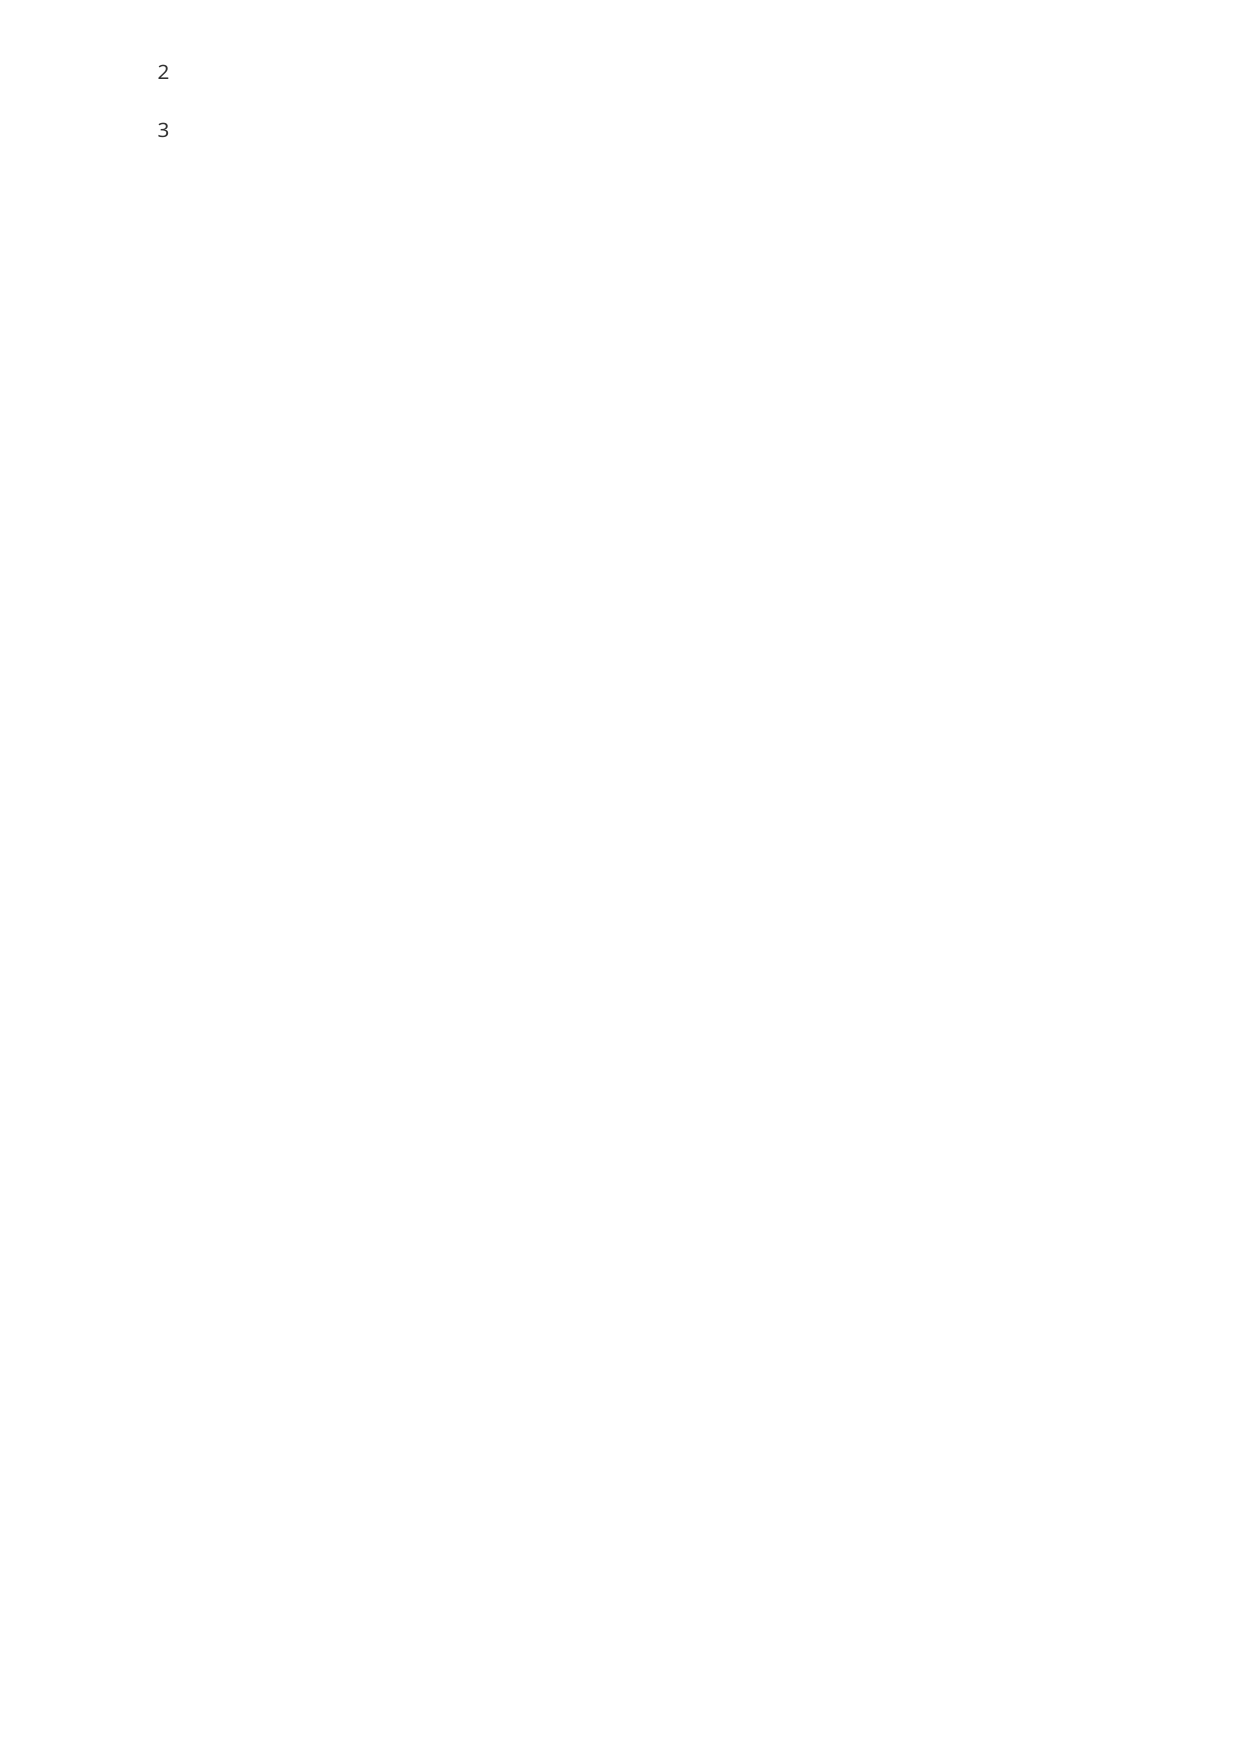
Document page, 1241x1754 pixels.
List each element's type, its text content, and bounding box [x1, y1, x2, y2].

text 3 [157, 117, 1096, 144]
text 2 [157, 58, 1096, 85]
